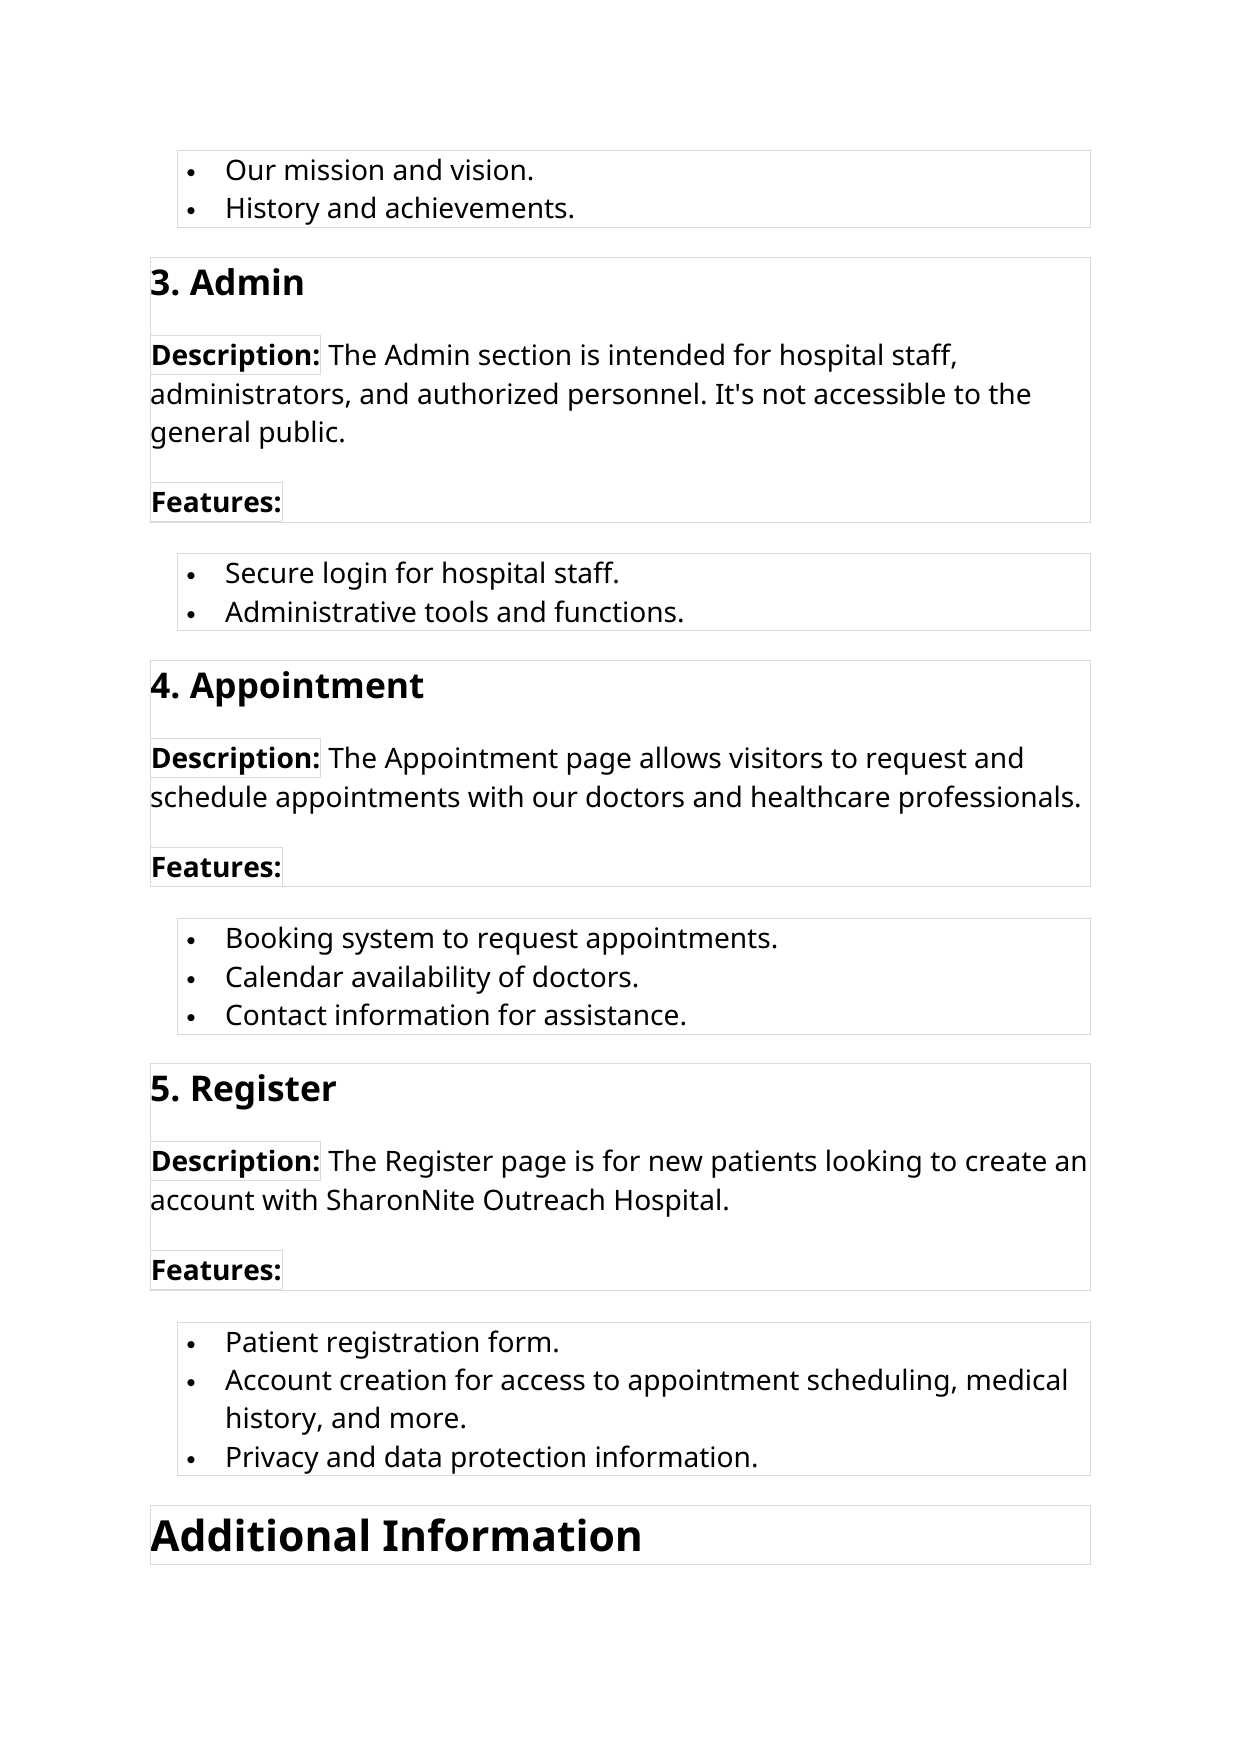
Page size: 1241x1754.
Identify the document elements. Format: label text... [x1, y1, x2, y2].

text Description: The Register page is for new patients looking to create an account with SharonNite Outreach Hospital. [151, 1141, 1090, 1219]
list Account creation for access to appointment scheduling, medical history, and more. [178, 1360, 1090, 1436]
list Calendar availability of doctors. [178, 956, 1090, 995]
text Features: [151, 1250, 1090, 1290]
list Administrative tools and functions. [178, 592, 1090, 630]
text 5. Register [151, 1064, 1090, 1112]
text Features: [151, 482, 1090, 522]
list Privacy and data protection information. [178, 1436, 1090, 1475]
list Patient registration form. [178, 1323, 1090, 1360]
text Features: [151, 846, 1090, 886]
text Additional Information [151, 1506, 1090, 1564]
list Our mission and vision. [178, 151, 1090, 188]
list Secure login for hospital staff. [178, 554, 1090, 592]
text 3. Admin [151, 258, 1090, 306]
list Contact information for assistance. [178, 995, 1090, 1034]
text Description: The Admin section is intended for hospital staff, administrators, and authorized personnel. It's not accessible to the general public. [151, 334, 1090, 451]
text 4. Appointment [151, 661, 1090, 709]
list Booking system to request appointments. [178, 919, 1090, 956]
text Description: The Appointment page allows visitors to request and schedule appointments with our doctors and healthcare professionals. [151, 737, 1090, 816]
list History and achievements. [178, 188, 1090, 227]
